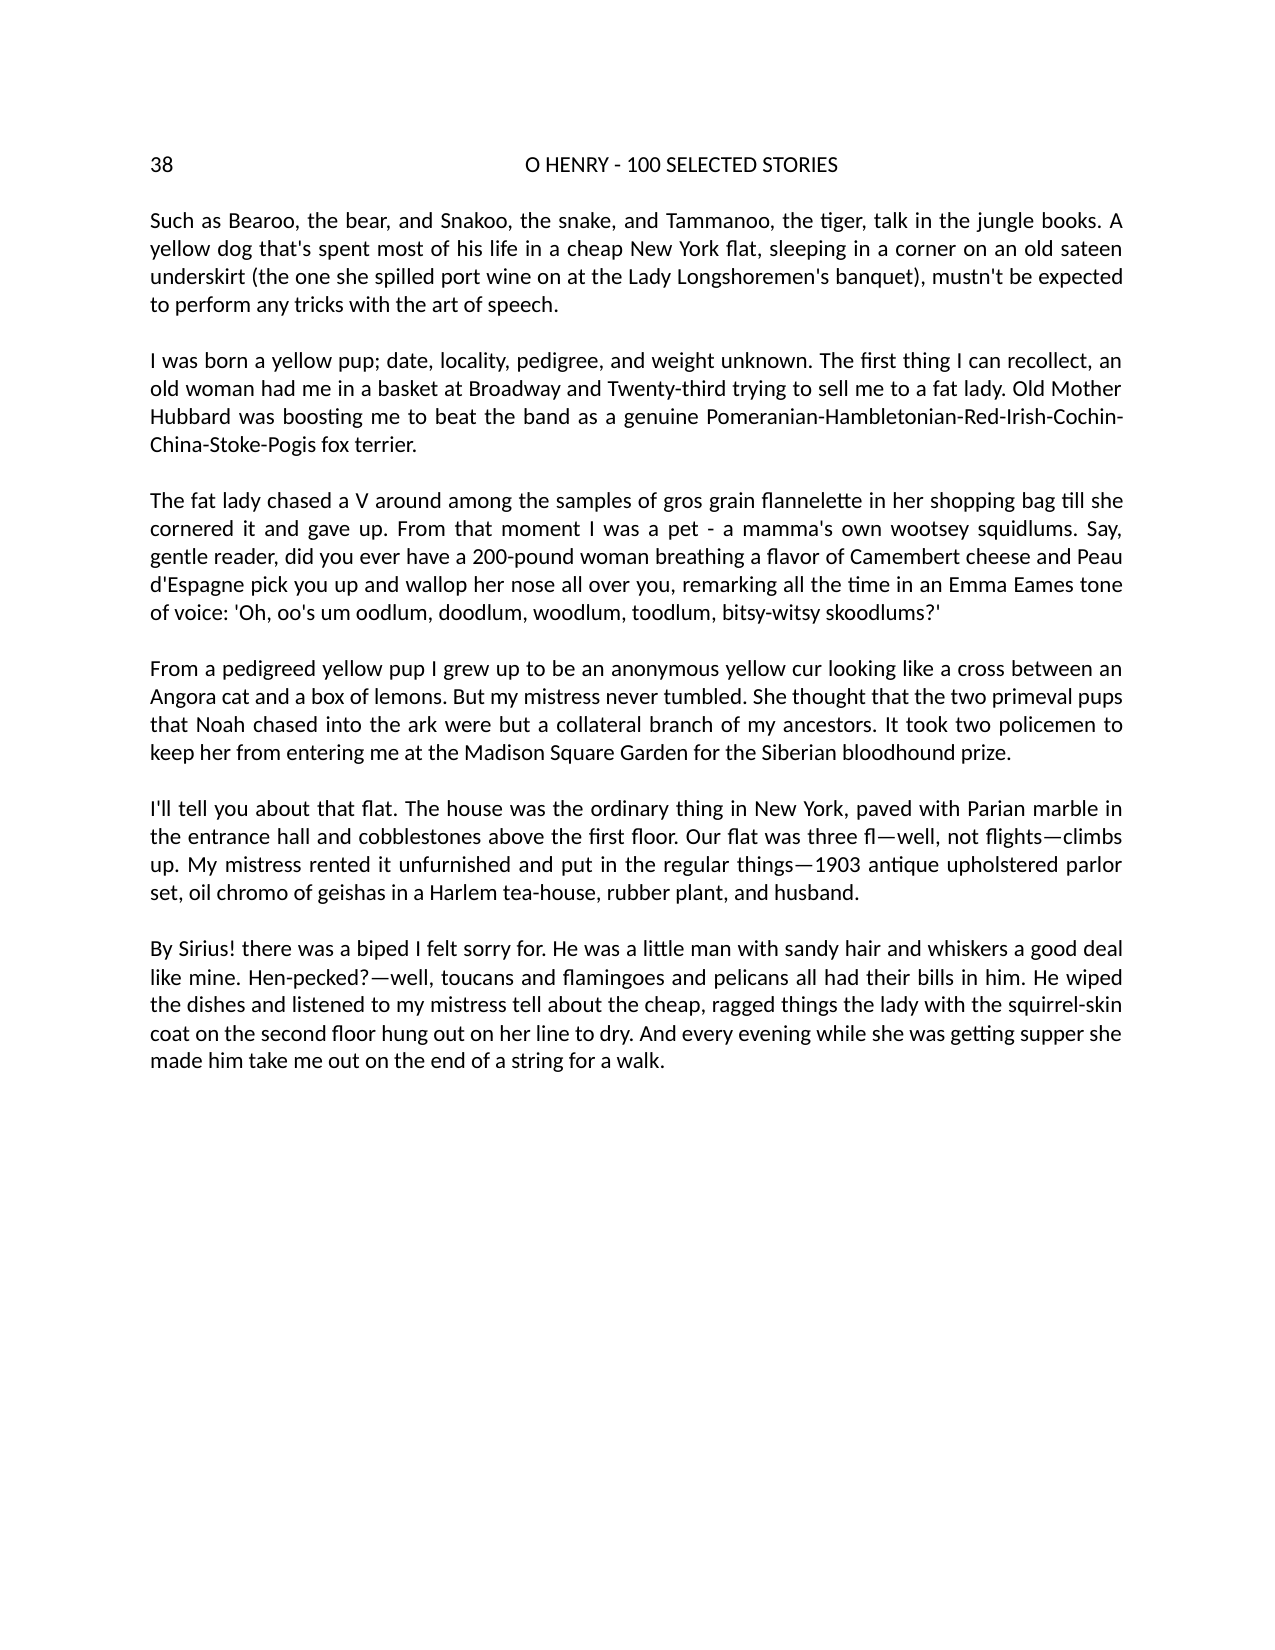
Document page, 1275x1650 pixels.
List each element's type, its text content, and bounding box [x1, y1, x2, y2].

text I'll tell you about that flat. The house was the ordinary thing in New York, paved with Parian marble in the entrance hall and cobblestones above the first floor. Our flat was three fl—well, not flights—climbs up. My mistress rented it unfurnished and put in the regular things—1903 antique upholstered parlor set, oil chromo of geishas in a Harlem tea-house, rubber plant, and husband. [150, 794, 1125, 907]
text 38 O HENRY - 100 SELECTED STORIES [150, 150, 1125, 178]
text From a pedigreed yellow pup I grew up to be an anonymous yellow cur looking like a cross between an Angora cat and a box of lemons. But my mistress never tumbled. She thought that the two primeval pups that Noah chased into the ark were but a collateral branch of my ancestors. It took two policemen to keep her from entering me at the Madison Square Garden for the Siberian bloodhound prize. [150, 654, 1125, 766]
text I was born a yellow pup; date, locality, pedigree, and weight unknown. The first thing I can recollect, an old woman had me in a basket at Broadway and Twenty-third trying to sell me to a fat lady. Old Mother Hubbard was boosting me to beat the band as a genuine Pomeranian-Hambletonian-Red-Irish-Cochin-China-Stoke-Pogis fox terrier. [150, 346, 1125, 458]
text By Sirius! there was a biped I felt sorry for. He was a little man with sandy hair and whiskers a good deal like mine. Hen-pecked?—well, toucans and flamingoes and pelicans all had their bills in him. He wiped the dishes and listened to my mistress tell about the cheap, ragged things the lady with the squirrel-skin coat on the second floor hung out on her line to dry. And every evening while she was getting supper she made him take me out on the end of a string for a walk. [150, 934, 1125, 1075]
text Such as Bearoo, the bear, and Snakoo, the snake, and Tammanoo, the tiger, talk in the jungle books. A yellow dog that's spent most of his life in a cheap New York flat, sleeping in a corner on an old sateen underskirt (the one she spilled port wine on at the Lady Longshoremen's banquet), mustn't be expected to perform any tricks with the art of speech. [150, 206, 1125, 318]
text The fat lady chased a V around among the samples of gros grain flannelette in her shopping bag till she cornered it and gave up. From that moment I was a pet - a mamma's own wootsey squidlums. Say, gentle reader, did you ever have a 200-pound woman breathing a flavor of Camembert cheese and Peau d'Espagne pick you up and wallop her nose all over you, remarking all the time in an Emma Eames tone of voice: 'Oh, oo's um oodlum, doodlum, woodlum, toodlum, bitsy-witsy skoodlums?' [150, 486, 1125, 626]
